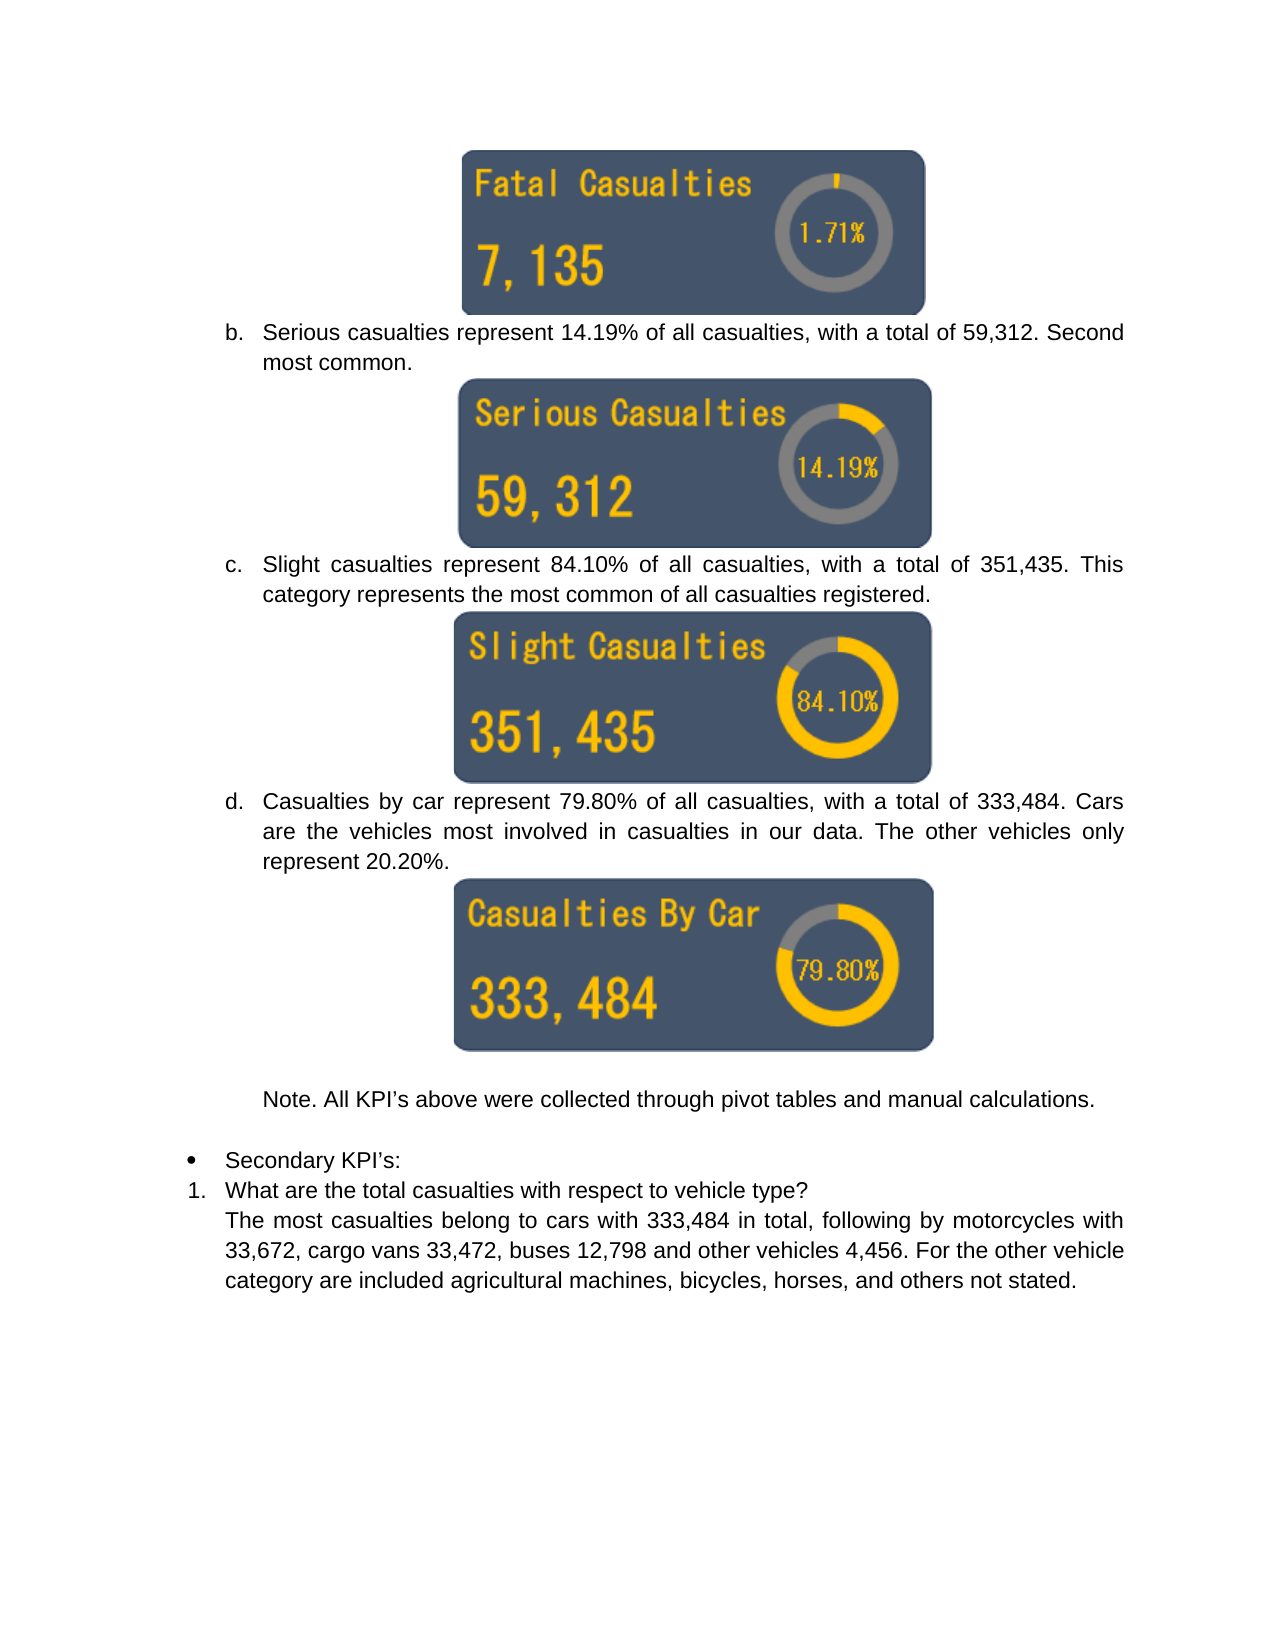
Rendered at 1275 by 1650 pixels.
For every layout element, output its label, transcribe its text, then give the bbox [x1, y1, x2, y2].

list Casualties by car represent 79.80% of all casualties, with a total of 333,484. Cars are the vehicles most involved in casualties in our data. The other vehicles only represent 20.20%. [225, 788, 1125, 874]
picture [455, 378, 933, 548]
list Serious casualties represent 14.19% of all casualties, with a total of 59,312. Second most common. [225, 318, 1125, 375]
picture [461, 150, 926, 315]
picture [453, 878, 934, 1052]
list Note. All KPI’s above were collected through pivot tables and manual calculations. [262, 1086, 1125, 1112]
list What are the total casualties with respect to vehicle type? [187, 1177, 1125, 1203]
list The most casualties belong to cars with 333,484 in total, following by motorcycles with 33,672, cargo vans 33,472, buses 12,798 and other vehicles 4,456. For the other vehicle category are included agricultural machines, bicycles, horses, and others not stated. [225, 1207, 1125, 1294]
list Slight casualties represent 84.10% of all casualties, with a total of 351,435. This category represents the most common of all casualties registered. [225, 551, 1125, 608]
picture [453, 611, 934, 784]
list Secondary KPI’s: [187, 1147, 1125, 1173]
